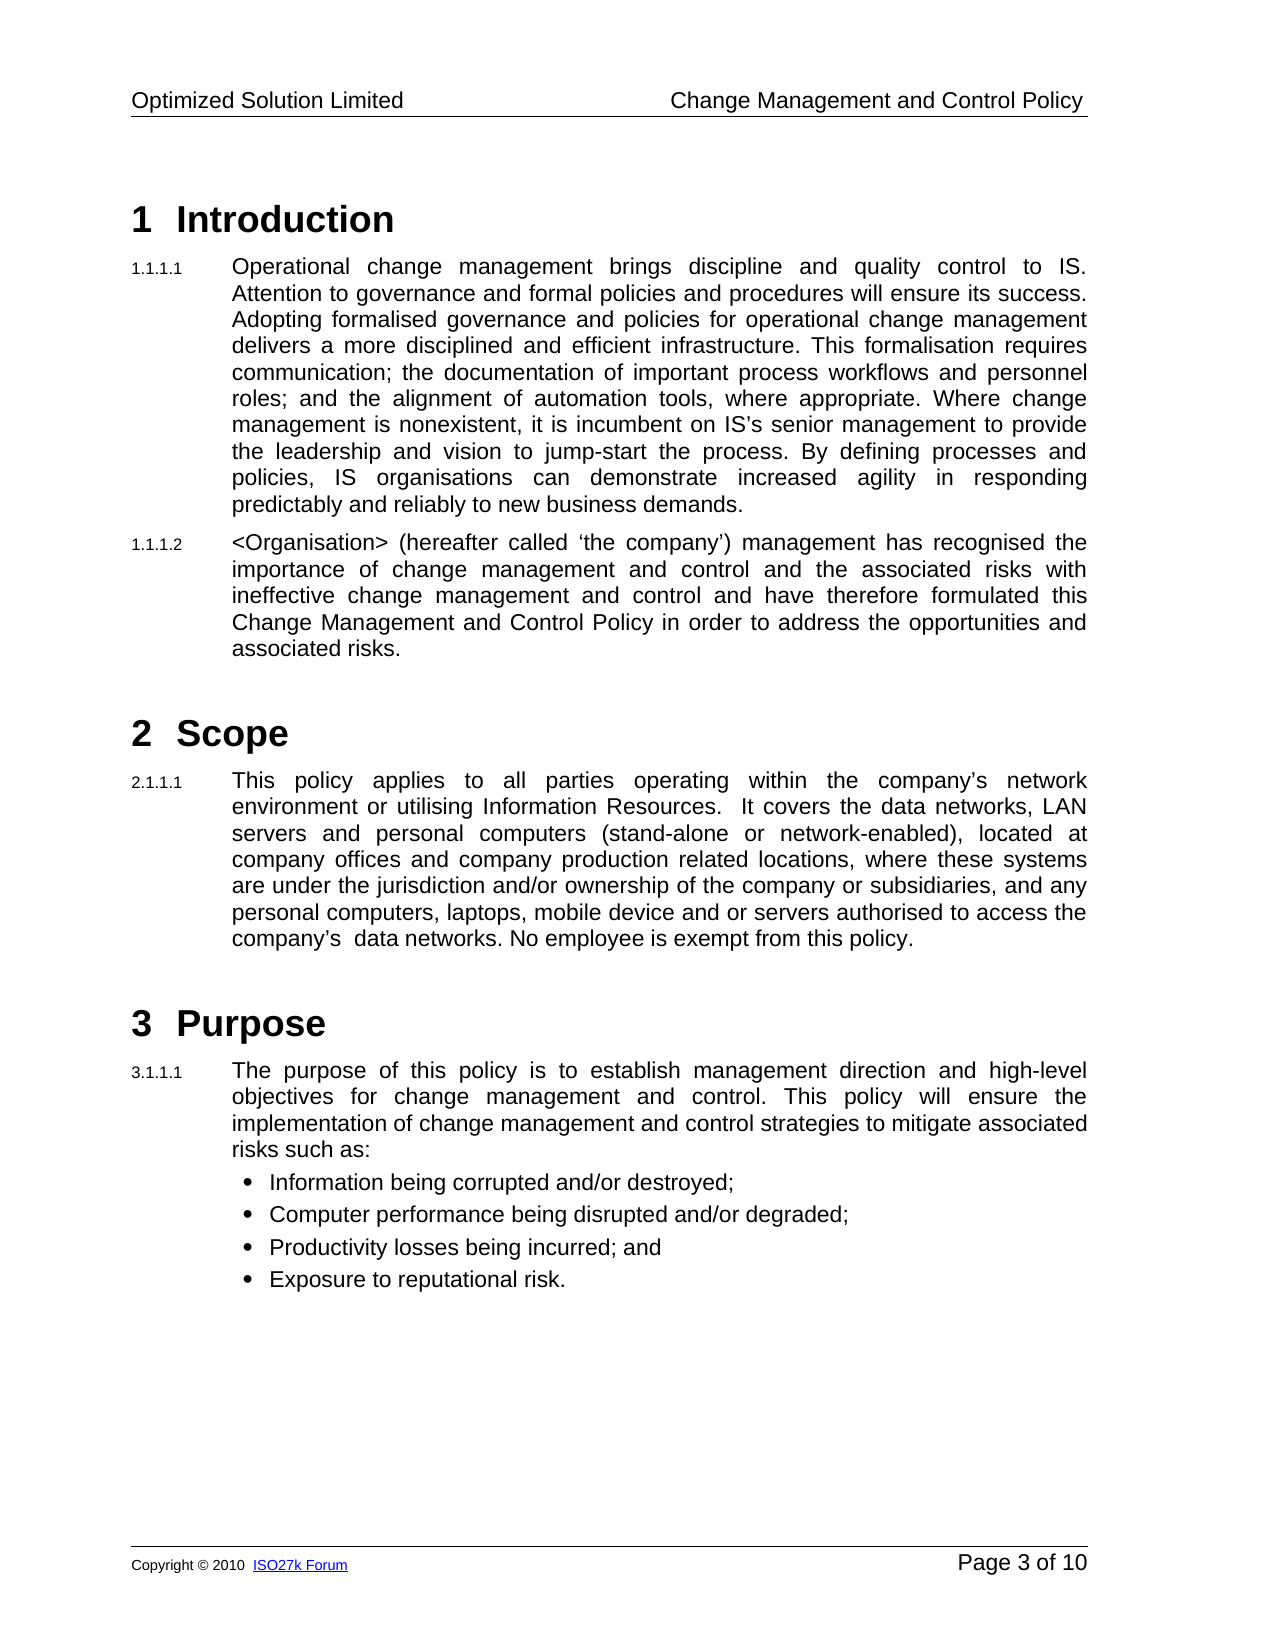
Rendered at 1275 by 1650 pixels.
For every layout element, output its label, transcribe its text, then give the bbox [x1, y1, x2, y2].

text Information being corrupted and/or destroyed; [244, 1168, 1088, 1195]
text Exposure to reputational risk. [244, 1266, 1088, 1293]
subtitle The purpose of this policy is to establish management direction and high-level objectives for change management and control. This policy will ensure the implementation of change management and control strategies to mitigate associated risks such as: [131, 1057, 1088, 1162]
text Computer performance being disrupted and/or degraded; [244, 1201, 1088, 1227]
subtitle This policy applies to all parties operating within the company’s network environment or utilising Information Resources. It covers the data networks, LAN servers and personal computers (stand-alone or network-enabled), located at company offices and company production related locations, where these systems are under the jurisdiction and/or ownership of the company or subsidiaries, and any personal computers, laptops, mobile device and or servers authorised to access the company’s data networks. No employee is exempt from this policy. [131, 767, 1088, 951]
subtitle Introduction [131, 198, 1088, 241]
subtitle Operational change management brings discipline and quality control to IS. Attention to governance and formal policies and procedures will ensure its success. Adopting formalised governance and policies for operational change management delivers a more disciplined and efficient infrastructure. This formalisation requires communication; the documentation of important process workflows and personnel roles; and the alignment of automation tools, where appropriate. Where change management is nonexistent, it is incumbent on IS’s senior management to provide the leadership and vision to jump-start the process. By defining processes and policies, IS organisations can demonstrate increased agility in responding predictably and reliably to new business demands. [131, 253, 1088, 517]
subtitle Purpose [131, 1001, 1088, 1044]
text Productivity losses being incurred; and [244, 1234, 1088, 1260]
subtitle Scope [131, 711, 1088, 754]
subtitle <Organisation> (hereafter called ‘the company’) management has recognised the importance of change management and control and the associated risks with ineffective change management and control and have therefore formulated this Change Management and Control Policy in order to address the opportunities and associated risks. [131, 529, 1088, 661]
